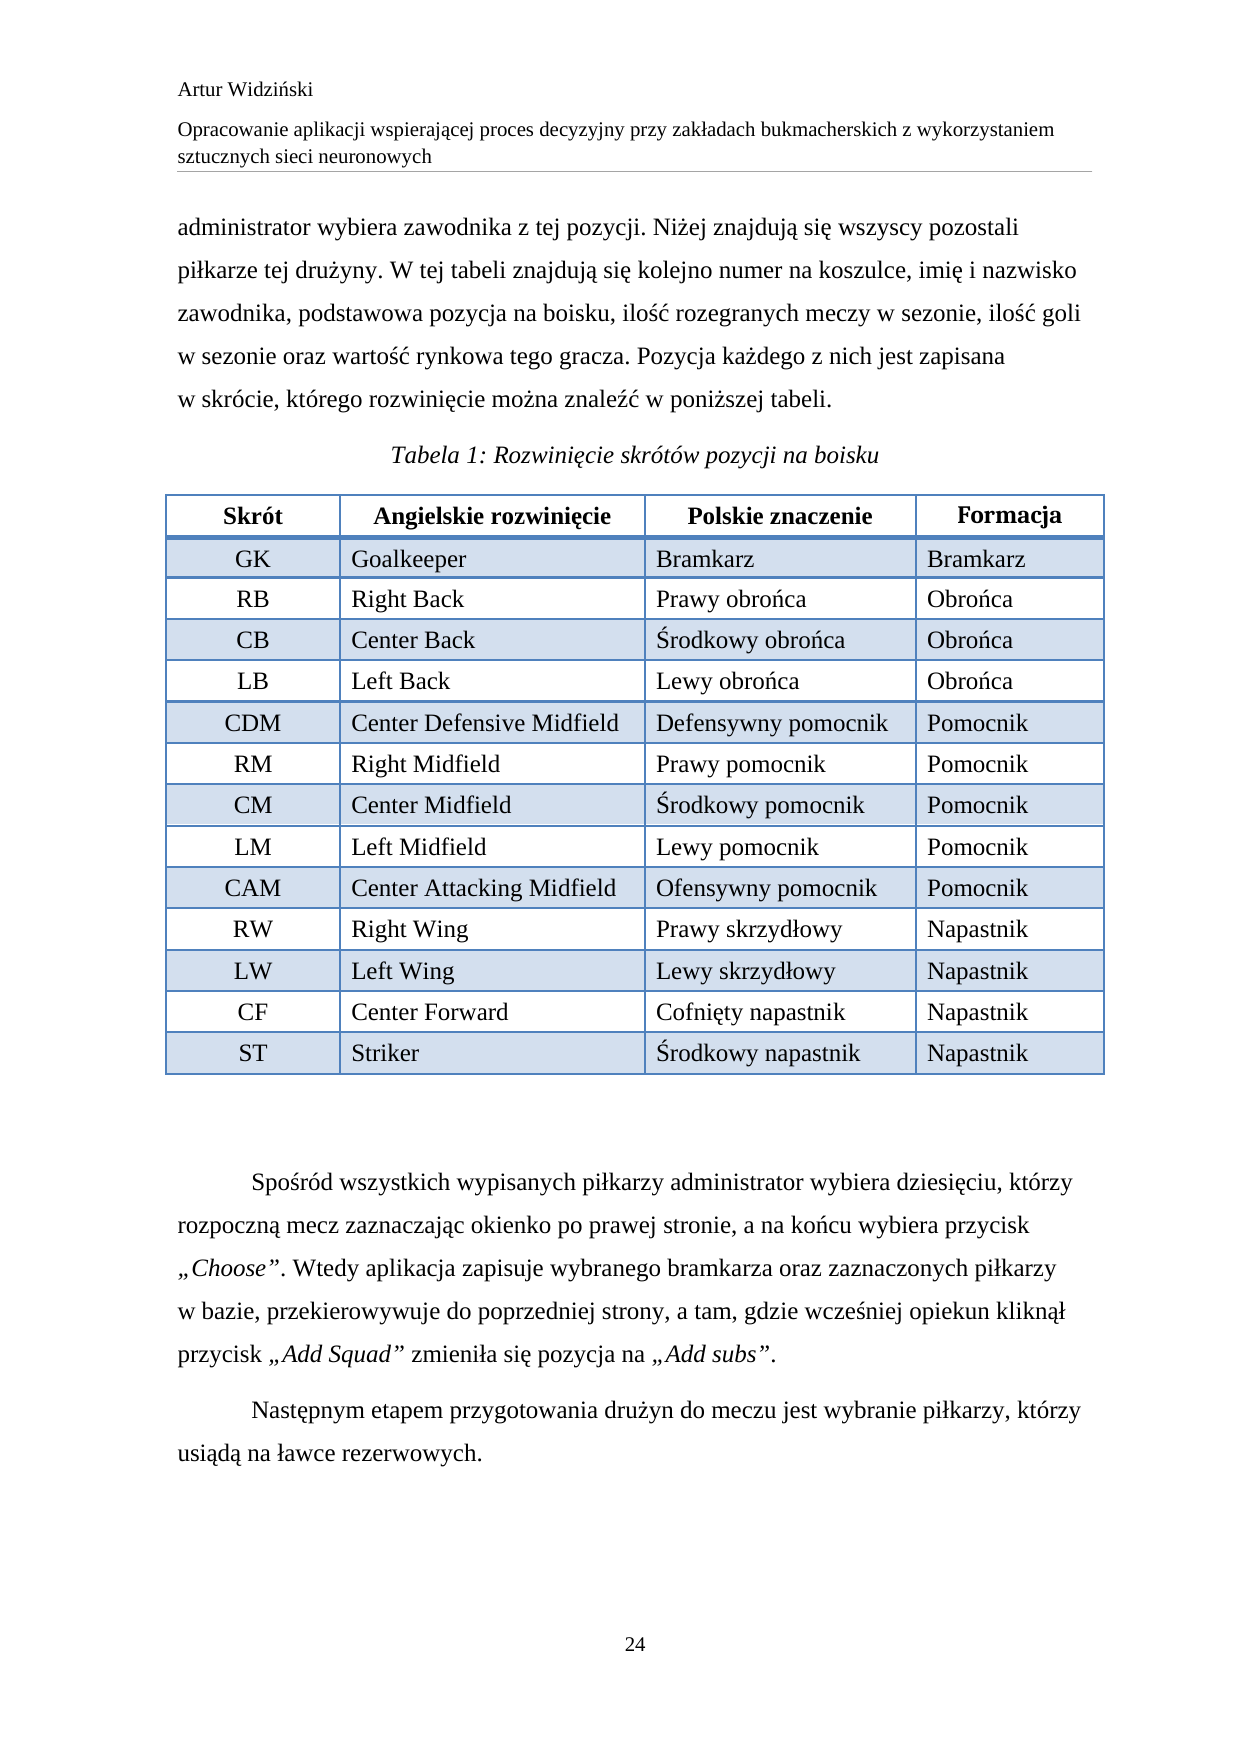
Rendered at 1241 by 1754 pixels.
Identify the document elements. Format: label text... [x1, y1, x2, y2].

table_cell Napastnik [917, 909, 1103, 948]
table_cell Pomocnik [917, 868, 1103, 907]
table_cell Left Wing [341, 951, 644, 990]
table_cell RM [167, 744, 339, 783]
table_cell Left Midfield [341, 827, 644, 866]
table_cell Lewy obrońca [646, 661, 915, 700]
table_cell Cofnięty napastnik [646, 992, 915, 1031]
table_cell Prawy obrońca [646, 579, 915, 618]
table_cell Prawy pomocnik [646, 744, 915, 783]
table_cell RB [167, 579, 339, 618]
table_cell Lewy skrzydłowy [646, 951, 915, 990]
table_cell Obrońca [917, 579, 1103, 618]
table_cell Pomocnik [917, 744, 1103, 783]
table_cell Center Midfield [341, 785, 644, 824]
table_cell Center Attacking Midfield [341, 868, 644, 907]
table_cell Ofensywny pomocnik [646, 868, 915, 907]
table_header Polskie znaczenie [646, 496, 915, 535]
table_cell Striker [341, 1033, 644, 1073]
table_cell CDM [167, 703, 339, 742]
table_cell CM [167, 785, 339, 824]
table_header Formacja [917, 496, 1103, 535]
table_cell Right Midfield [341, 744, 644, 783]
text Następnym etapem przygotowania drużyn do meczu jest wybranie piłkarzy, którzy usiądą na ławce rezerwowych. [177, 1395, 1092, 1467]
table_cell Left Back [341, 661, 644, 700]
table_header Angielskie rozwinięcie [341, 496, 644, 535]
table_cell Center Back [341, 620, 644, 659]
table_header Skrót [167, 496, 339, 535]
table_cell ST [167, 1033, 339, 1073]
table_cell RW [167, 909, 339, 948]
table_cell Defensywny pomocnik [646, 703, 915, 742]
table_cell Center Forward [341, 992, 644, 1031]
table_cell Pomocnik [917, 827, 1103, 866]
table_cell Right Wing [341, 909, 644, 948]
table_cell CF [167, 992, 339, 1031]
table_cell Napastnik [917, 992, 1103, 1031]
table_cell Obrońca [917, 661, 1103, 700]
table_cell CAM [167, 868, 339, 907]
table_cell Środkowy napastnik [646, 1033, 915, 1073]
table_cell Bramkarz [917, 540, 1103, 576]
table_cell CB [167, 620, 339, 659]
table_cell Goalkeeper [341, 540, 644, 576]
table_cell Prawy skrzydłowy [646, 909, 915, 948]
table_cell Obrońca [917, 620, 1103, 659]
table_cell Środkowy obrońca [646, 620, 915, 659]
table_cell Right Back [341, 579, 644, 618]
table_cell Napastnik [917, 1033, 1103, 1073]
table_cell Napastnik [917, 951, 1103, 990]
table_cell Pomocnik [917, 785, 1103, 824]
table_cell LB [167, 661, 339, 700]
table_cell Center Defensive Midfield [341, 703, 644, 742]
text Spośród wszystkich wypisanych piłkarzy administrator wybiera dziesięciu, którzy rozpoczną mecz zaznaczając okienko po prawej stronie, a na końcu wybiera przycisk „Choose”. Wtedy aplikacja zapisuje wybranego bramkarza oraz zaznaczonych piłkarzy w bazie, przekierowywuje do poprzedniej strony, a tam, gdzie wcześniej opiekun kliknął przycisk „Add Squad” zmieniła się pozycja na „Add subs”. [177, 1167, 1092, 1368]
table_cell Środkowy pomocnik [646, 785, 915, 824]
table_cell Pomocnik [917, 703, 1103, 742]
table_cell Lewy pomocnik [646, 827, 915, 866]
table_cell LM [167, 827, 339, 866]
table_cell GK [167, 540, 339, 576]
table_cell LW [167, 951, 339, 990]
table_cell Bramkarz [646, 540, 915, 576]
